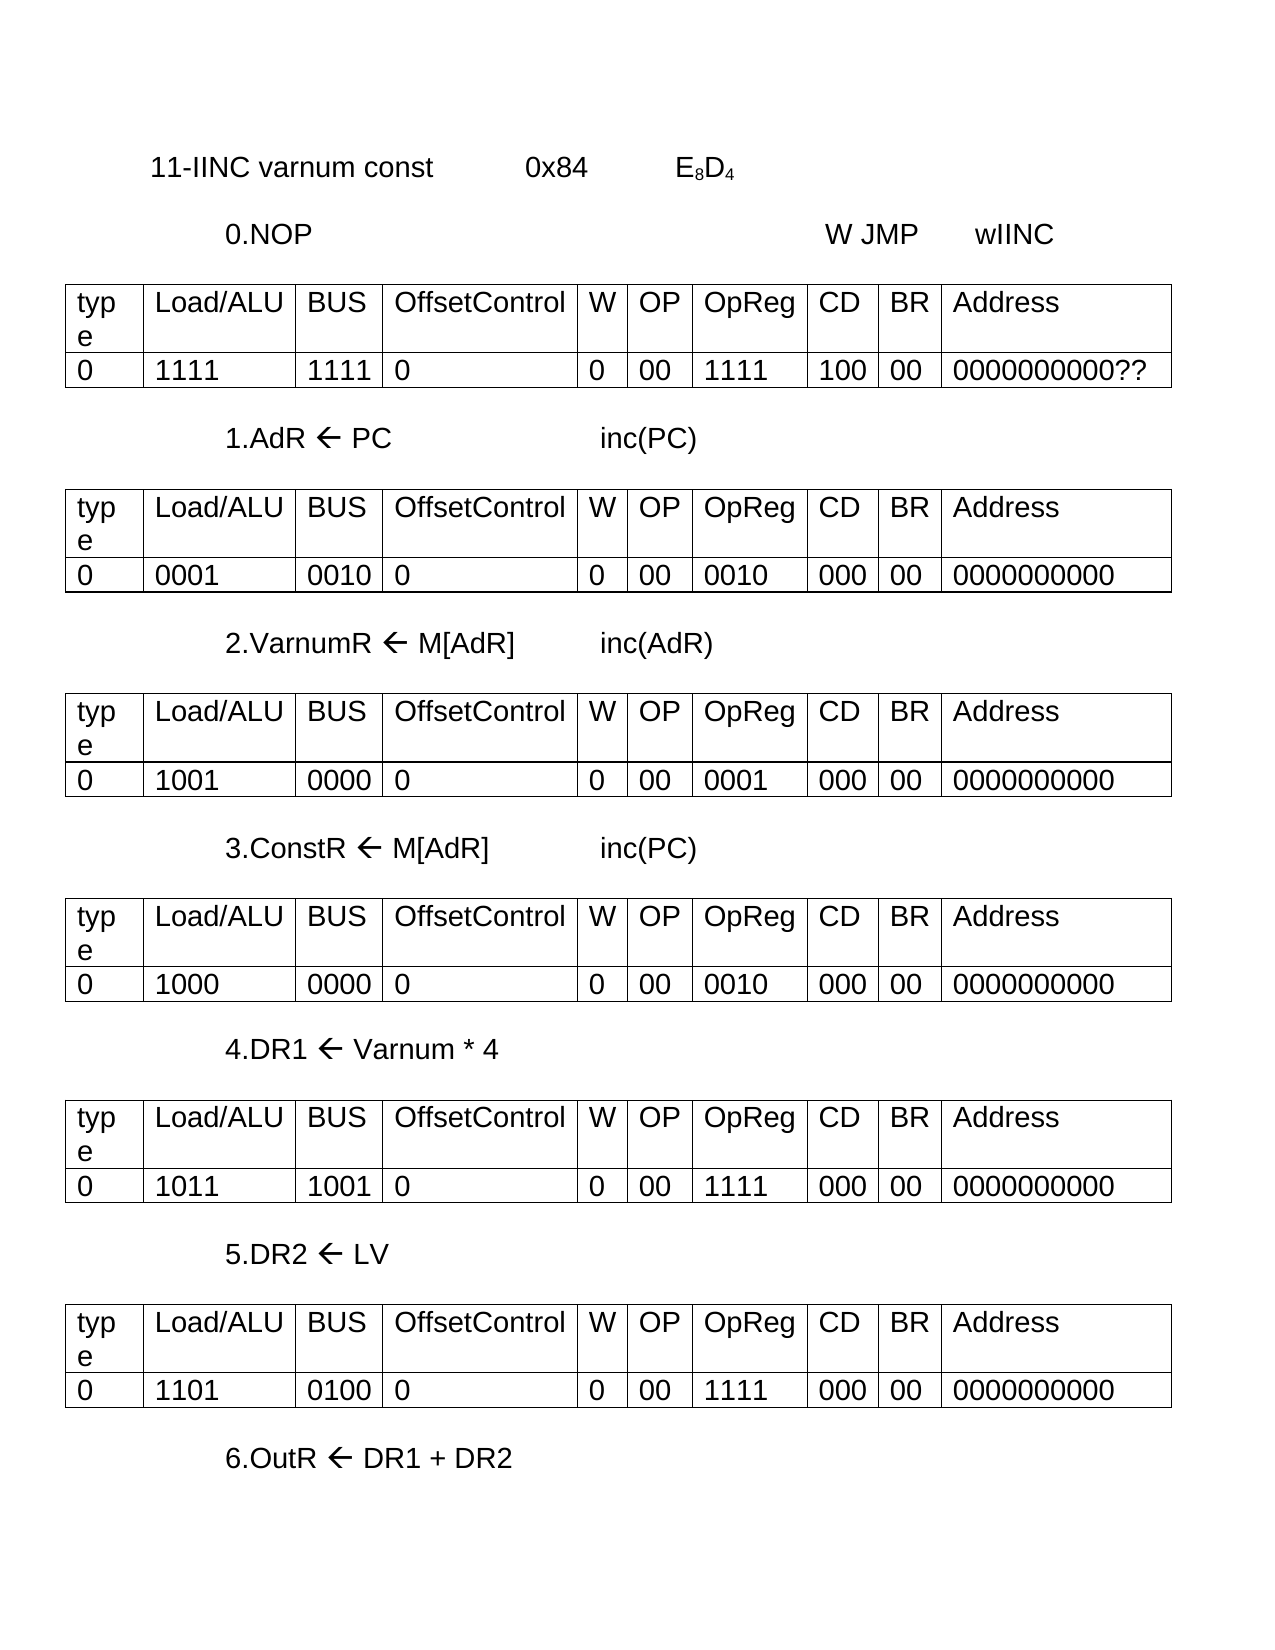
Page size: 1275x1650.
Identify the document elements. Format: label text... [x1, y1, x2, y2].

table_cell 0000000000 [942, 967, 1171, 1001]
table_cell 0000000000 [942, 1169, 1171, 1202]
table_header OP [628, 1305, 692, 1372]
table_header CD [808, 1101, 878, 1168]
table_cell 000 [808, 967, 878, 1001]
text 3.ConstR M[AdR] inc(PC) [150, 831, 1125, 864]
table_header OpReg [693, 694, 807, 761]
table_cell 0 [66, 763, 143, 796]
table_header BUS [296, 490, 382, 557]
table_header OpReg [693, 1305, 807, 1372]
table_cell 000 [808, 763, 878, 796]
table_header W [578, 1305, 627, 1372]
table_cell 00 [628, 763, 692, 796]
table_cell 1111 [693, 1373, 807, 1407]
table_cell 000 [808, 558, 878, 591]
table_cell 00 [628, 1373, 692, 1407]
table_header type [66, 1305, 143, 1372]
table_cell 0 [578, 763, 627, 796]
table_header OpReg [693, 899, 807, 966]
table_header W [578, 1101, 627, 1168]
table_cell 0001 [693, 763, 807, 796]
table_cell 00 [879, 558, 941, 591]
table_cell 0 [578, 1169, 627, 1202]
table_header BUS [296, 899, 382, 966]
table_cell 00 [879, 763, 941, 796]
table_header Address [942, 285, 1171, 352]
table_cell 0 [383, 967, 577, 1001]
table_cell 0 [383, 1169, 577, 1202]
table_cell 000 [808, 1169, 878, 1202]
table_cell 0 [66, 1169, 143, 1202]
table_cell 0001 [144, 558, 295, 591]
table_header W [578, 285, 627, 352]
table_header Address [942, 694, 1171, 761]
table_header BR [879, 285, 941, 352]
table_cell 00 [628, 353, 692, 387]
table_header type [66, 899, 143, 966]
table_header OffsetControl [383, 1305, 577, 1372]
text 2.VarnumR M[AdR] inc(AdR) [150, 626, 1125, 660]
table_header BR [879, 694, 941, 761]
table_header W [578, 490, 627, 557]
table_header Load/ALU [144, 490, 295, 557]
table_header Address [942, 490, 1171, 557]
table_cell 1001 [296, 1169, 382, 1202]
table_cell 1111 [296, 353, 382, 387]
table_header BUS [296, 1305, 382, 1372]
table_header type [66, 490, 143, 557]
table_header type [66, 694, 143, 761]
table_cell 00 [628, 558, 692, 591]
table_header Load/ALU [144, 694, 295, 761]
table_header CD [808, 899, 878, 966]
table_cell 100 [808, 353, 878, 387]
table_cell 0 [383, 763, 577, 796]
table_header Load/ALU [144, 899, 295, 966]
table_header BR [879, 899, 941, 966]
table_header OP [628, 899, 692, 966]
table_cell 0000000000 [942, 763, 1171, 796]
table_cell 1111 [693, 1169, 807, 1202]
table_header type [66, 1101, 143, 1168]
table_header type [66, 285, 143, 352]
table_cell 0000000000 [942, 1373, 1171, 1407]
table_header OpReg [693, 490, 807, 557]
table_header BUS [296, 285, 382, 352]
table_cell 0 [578, 353, 627, 387]
text 4.DR1 Varnum * 4 [150, 1032, 1125, 1066]
table_header OffsetControl [383, 694, 577, 761]
table_cell 00 [628, 967, 692, 1001]
table_cell 0 [578, 967, 627, 1001]
table_header Address [942, 899, 1171, 966]
text 1.AdR PC inc(PC) [150, 421, 1125, 455]
table_header OffsetControl [383, 285, 577, 352]
table_header Load/ALU [144, 1101, 295, 1168]
table_header OP [628, 490, 692, 557]
table_header W [578, 694, 627, 761]
table_header OpReg [693, 1101, 807, 1168]
table_cell 00 [879, 1169, 941, 1202]
table_cell 1000 [144, 967, 295, 1001]
table_header CD [808, 285, 878, 352]
table_cell 0 [66, 558, 143, 591]
text 11-IINC varnum const 0x84 E8D4 [150, 150, 1125, 183]
table_header OffsetControl [383, 1101, 577, 1168]
text 5.DR2 LV [150, 1237, 1125, 1271]
table_header CD [808, 490, 878, 557]
table_cell 00 [879, 967, 941, 1001]
table_cell 0 [383, 353, 577, 387]
table_cell 0 [66, 353, 143, 387]
table_cell 1111 [693, 353, 807, 387]
table_cell 0 [66, 1373, 143, 1407]
table_cell 1011 [144, 1169, 295, 1202]
table_header CD [808, 1305, 878, 1372]
table_header OffsetControl [383, 490, 577, 557]
table_cell 1001 [144, 763, 295, 796]
text 6.OutR DR1 + DR2 [150, 1441, 1125, 1475]
table_header OP [628, 285, 692, 352]
table_header Address [942, 1305, 1171, 1372]
table_header BR [879, 1305, 941, 1372]
table_cell 0 [578, 558, 627, 591]
table_header BUS [296, 694, 382, 761]
table_header Load/ALU [144, 285, 295, 352]
table_cell 0010 [693, 967, 807, 1001]
table_cell 0000 [296, 763, 382, 796]
table_header OffsetControl [383, 899, 577, 966]
table_cell 1111 [144, 353, 295, 387]
table_cell 0100 [296, 1373, 382, 1407]
table_header CD [808, 694, 878, 761]
table_header W [578, 899, 627, 966]
table_cell 0000000000 [942, 558, 1171, 591]
table_cell 0 [383, 1373, 577, 1407]
table_cell 0010 [296, 558, 382, 591]
table_cell 0 [383, 558, 577, 591]
table_header Load/ALU [144, 1305, 295, 1372]
table_cell 0000 [296, 967, 382, 1001]
table_cell 00 [879, 353, 941, 387]
table_header BR [879, 490, 941, 557]
table_cell 00 [628, 1169, 692, 1202]
table_cell 0 [578, 1373, 627, 1407]
table_header OP [628, 694, 692, 761]
table_header OP [628, 1101, 692, 1168]
table_header BUS [296, 1101, 382, 1168]
table_cell 0 [66, 967, 143, 1001]
table_header BR [879, 1101, 941, 1168]
table_header Address [942, 1101, 1171, 1168]
table_header OpReg [693, 285, 807, 352]
table_cell 0000000000?? [942, 353, 1171, 387]
table_cell 1101 [144, 1373, 295, 1407]
table_cell 0010 [693, 558, 807, 591]
text 0.NOP W JMP wIINC [150, 217, 1125, 251]
table_cell 000 [808, 1373, 878, 1407]
table_cell 00 [879, 1373, 941, 1407]
